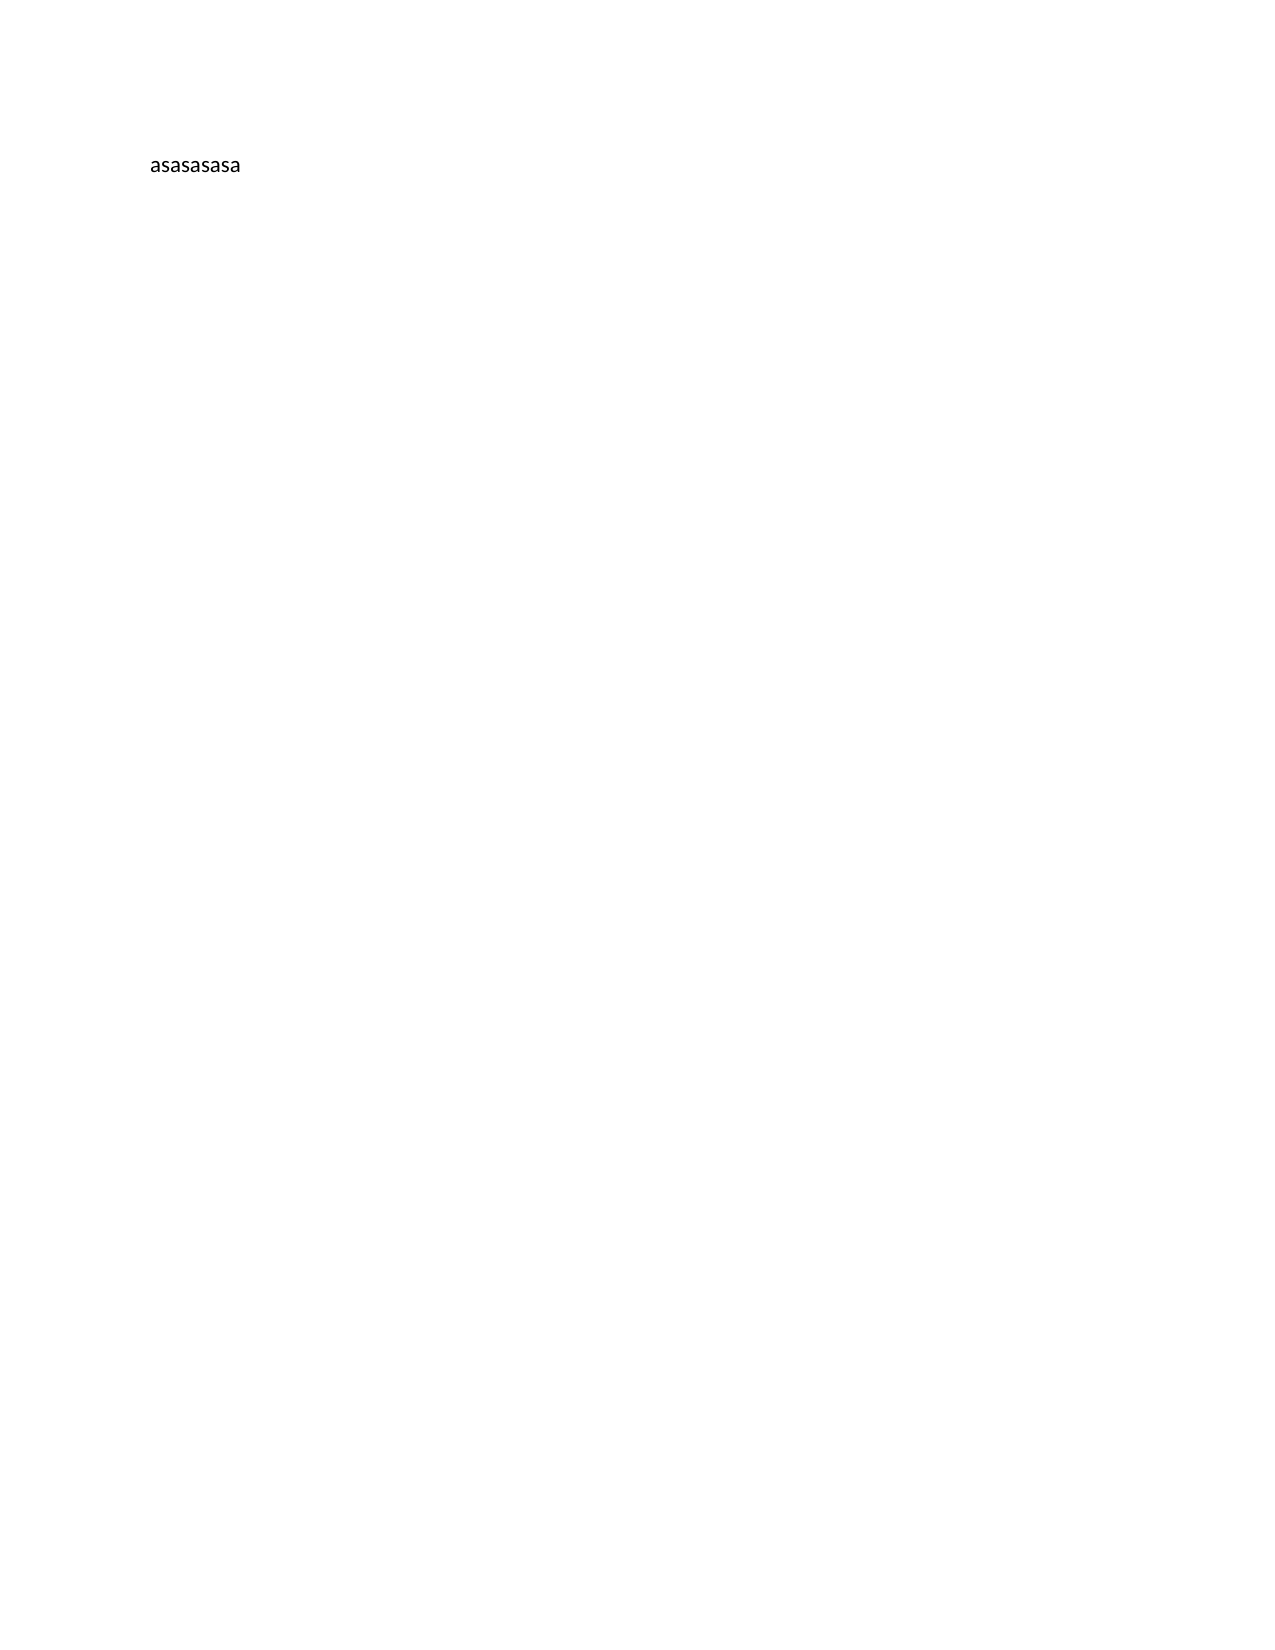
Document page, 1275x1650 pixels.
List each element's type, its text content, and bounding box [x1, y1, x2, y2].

text asasasasa [150, 150, 1125, 178]
